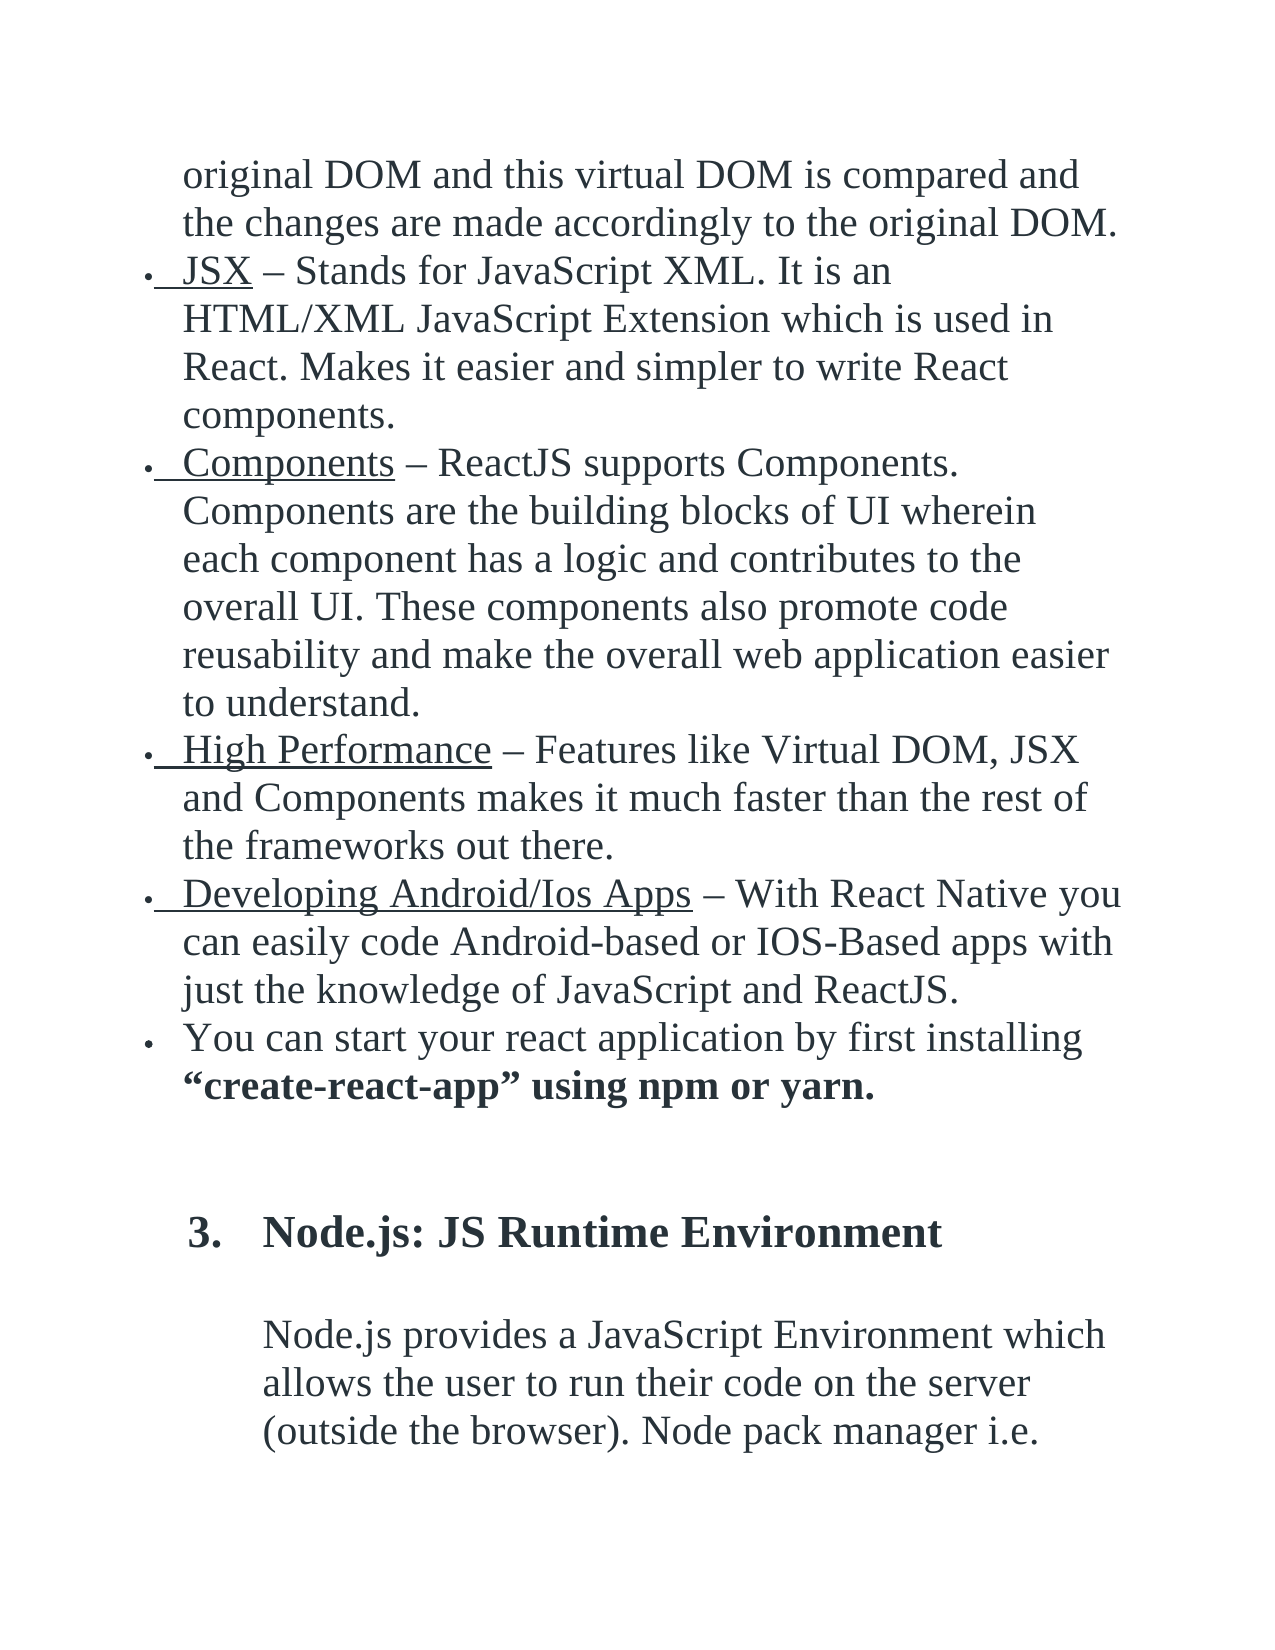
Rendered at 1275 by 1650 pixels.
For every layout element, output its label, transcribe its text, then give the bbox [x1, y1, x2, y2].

list JSX – Stands for JavaScript XML. It is an HTML/XML JavaScript Extension which is used in React. Makes it easier and simpler to write React components. [145, 246, 1125, 437]
list Components – ReactJS supports Components. Components are the building blocks of UI wherein each component has a logic and contributes to the overall UI. These components also promote code reusability and make the overall web application easier to understand. [145, 437, 1125, 725]
list High Performance – Features like Virtual DOM, JSX and Components makes it much faster than the rest of the frameworks out there. [145, 725, 1125, 869]
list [262, 1257, 1125, 1453]
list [145, 150, 1125, 246]
list You can start your react application by first installing “create-react-app” using npm or yarn. [145, 1012, 1125, 1108]
list Node.js: JS Runtime Environment [187, 1204, 1125, 1257]
list Developing Android/Ios Apps – With React Native you can easily code Android-based or IOS-Based apps with just the knowledge of JavaScript and ReactJS. [145, 869, 1125, 1012]
